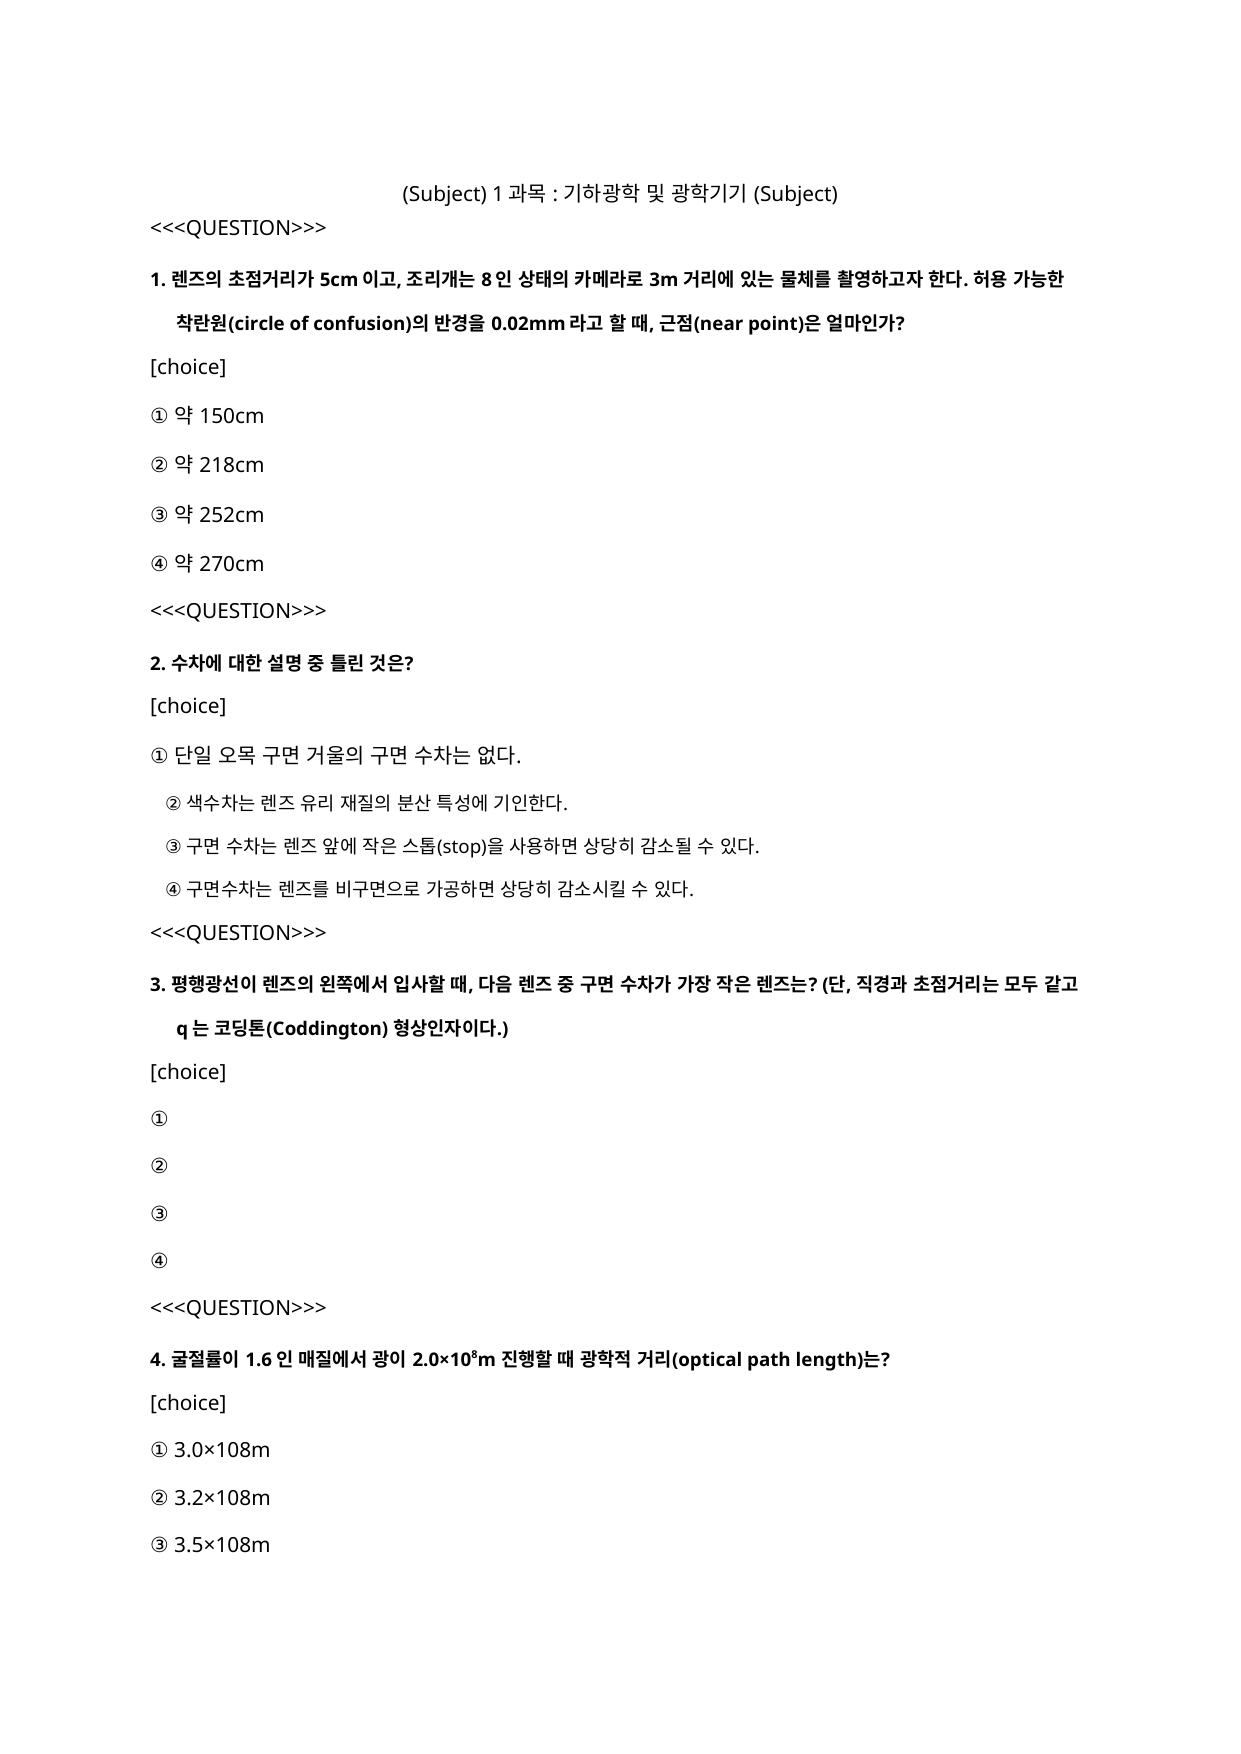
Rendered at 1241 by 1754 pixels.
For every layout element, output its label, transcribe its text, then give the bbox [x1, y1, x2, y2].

text ② 색수차는 렌즈 유리 재질의 분산 특성에 기인한다. [150, 788, 1090, 815]
text ① [150, 1104, 1090, 1133]
text (Subject) 1과목 : 기하광학 및 광학기기 (Subject) [150, 177, 1090, 207]
text ③ [150, 1199, 1090, 1227]
text ③ 3.5×108m [150, 1530, 1090, 1558]
text [choice] [150, 352, 1090, 380]
text ③ 구면 수차는 렌즈 앞에 작은 스톱(stop)을 사용하면 상당히 감소될 수 있다. [150, 832, 1090, 859]
text ② 3.2×108m [150, 1483, 1090, 1511]
text 3. 평행광선이 렌즈의 왼쪽에서 입사할 때, 다음 렌즈 중 구면 수차가 가장 작은 렌즈는? (단, 직경과 초점거리는 모두 같고 q는 코딩톤(Coddington) 형상인자이다.) [150, 970, 1090, 1041]
text <<<QUESTION>>> [150, 918, 1090, 947]
text ③ 약 252cm [150, 498, 1090, 528]
text ④ [150, 1246, 1090, 1274]
text ② [150, 1151, 1090, 1180]
text 4. 굴절률이 1.6인 매질에서 광이 2.0×108m 진행할 때 광학적 거리(optical path length)는? [150, 1345, 1090, 1372]
text <<<QUESTION>>> [150, 213, 1090, 242]
text ① 약 150cm [150, 399, 1090, 429]
text [choice] [150, 692, 1090, 720]
text [choice] [150, 1057, 1090, 1085]
text 1. 렌즈의 초점거리가 5cm이고, 조리개는 8인 상태의 카메라로 3m 거리에 있는 물체를 촬영하고자 한다. 허용 가능한 착란원(circle of confusion)의 반경을 0.02mm라고 할 때, 근점(near point)은 얼마인가? [150, 265, 1090, 336]
text ① 3.0×108m [150, 1436, 1090, 1464]
text ① 단일 오목 구면 거울의 구면 수차는 없다. [150, 739, 1090, 769]
text ② 약 218cm [150, 448, 1090, 479]
text ④ 구면수차는 렌즈를 비구면으로 가공하면 상당히 감소시킬 수 있다. [150, 875, 1090, 902]
text [choice] [150, 1388, 1090, 1417]
text ④ 약 270cm [150, 547, 1090, 578]
text <<<QUESTION>>> [150, 597, 1090, 625]
text <<<QUESTION>>> [150, 1293, 1090, 1322]
text 2. 수차에 대한 설명 중 틀린 것은? [150, 648, 1090, 675]
